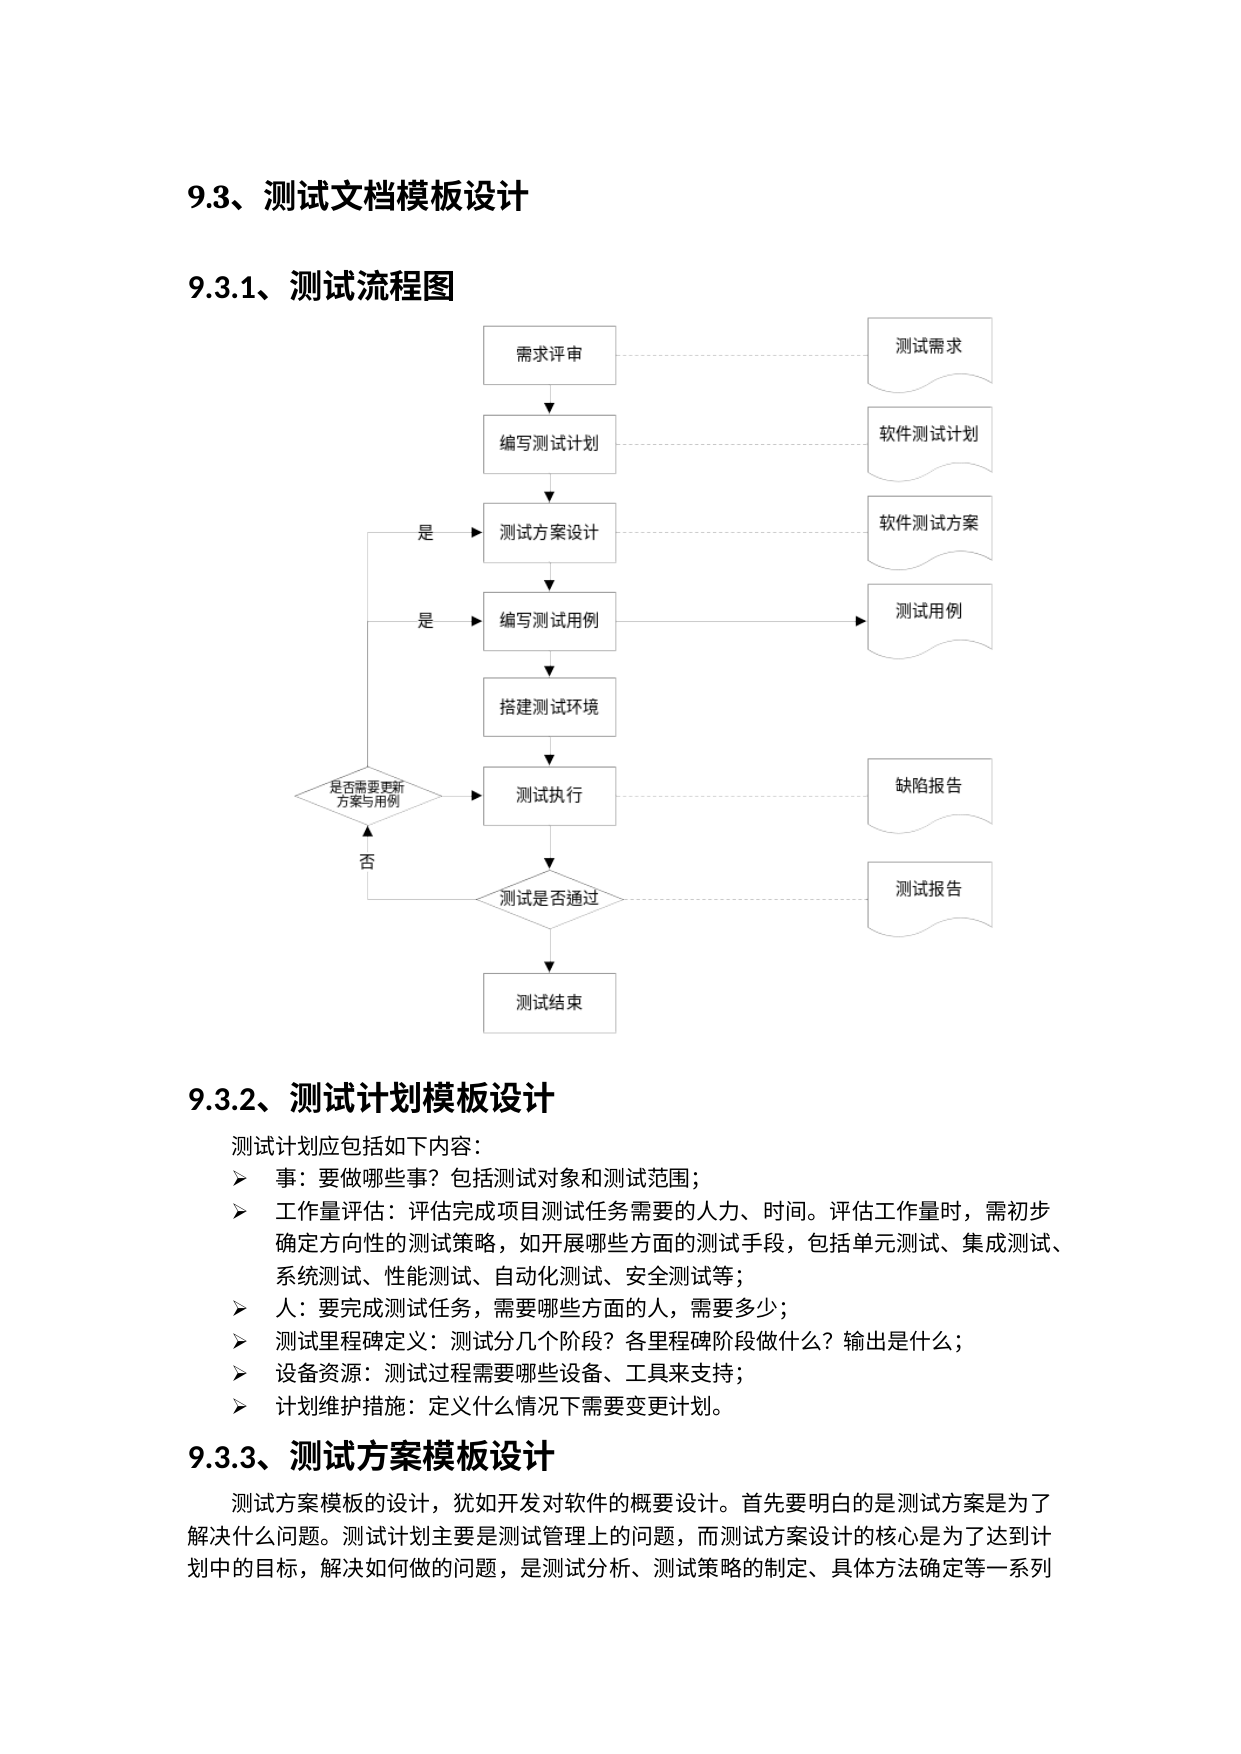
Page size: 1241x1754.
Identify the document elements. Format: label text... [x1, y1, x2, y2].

list 计划维护措施：定义什么情况下需要变更计划。 [231, 1388, 1053, 1421]
list 测试里程碑定义：测试分几个阶段？各里程碑阶段做什么？输出是什么； [231, 1323, 1053, 1356]
list 人：要完成测试任务，需要哪些方面的人，需要多少； [231, 1291, 1053, 1323]
list 事：要做哪些事？包括测试对象和测试范围； [231, 1161, 1053, 1193]
subtitle 9.3、测试文档模板设计 [187, 162, 1053, 227]
subtitle 9.3.3、测试方案模板设计 [187, 1421, 1053, 1486]
text 测试计划应包括如下内容： [187, 1128, 1053, 1161]
list 设备资源：测试过程需要哪些设备、工具来支持； [231, 1356, 1053, 1388]
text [187, 1486, 1053, 1583]
subtitle 9.3.2、测试计划模板设计 [187, 1063, 1053, 1128]
subtitle 9.3.1、测试流程图 [187, 251, 1053, 316]
list 工作量评估：评估完成项目测试任务需要的人力、时间。评估工作量时，需初步确定方向性的测试策略，如开展哪些方面的测试手段，包括单元测试、集成测试、系统测试、性能测试、自动化测试、安全测试等； [231, 1193, 1053, 1291]
